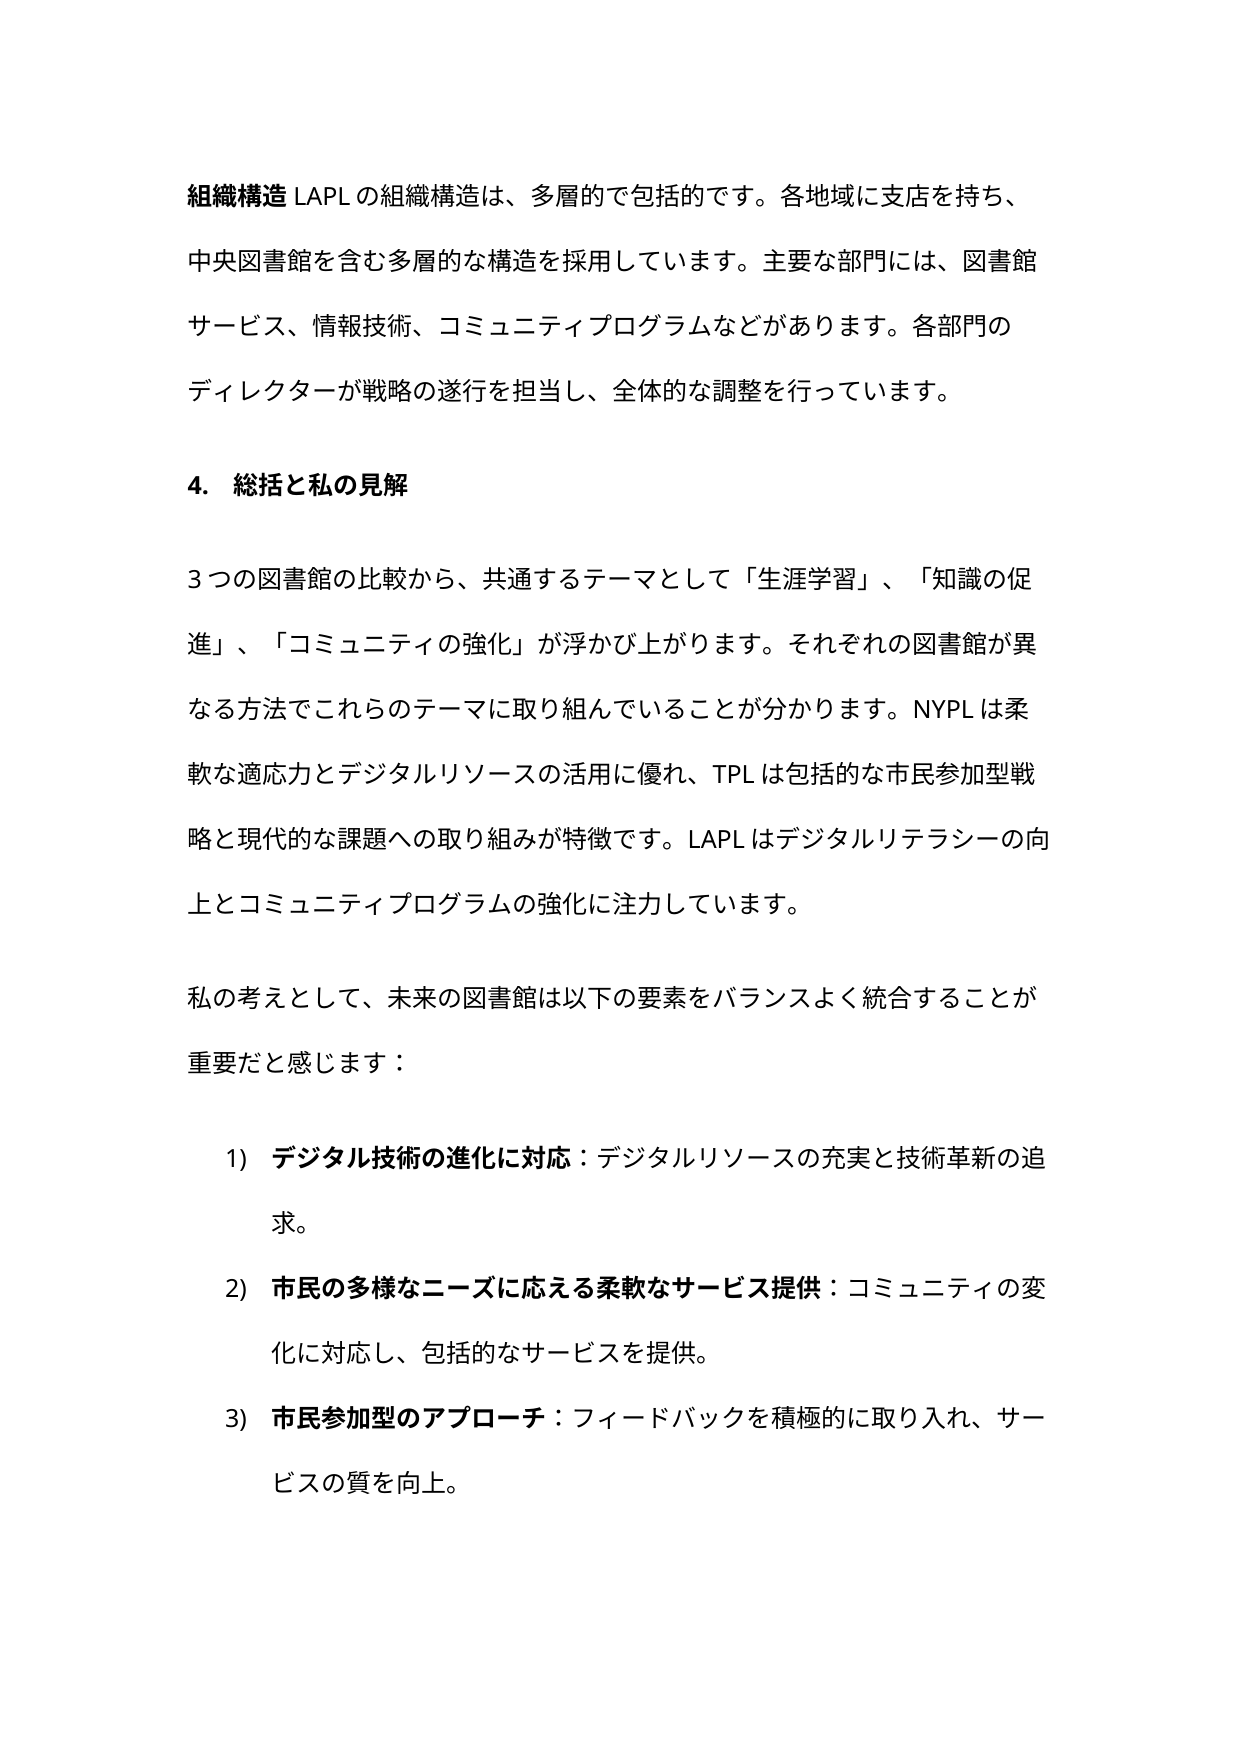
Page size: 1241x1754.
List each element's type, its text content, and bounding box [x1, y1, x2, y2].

text 3つの図書館の比較から、共通するテーマとして「生涯学習」、「知識の促進」、「コミュニティの強化」が浮かび上がります。それぞれの図書館が異なる方法でこれらのテーマに取り組んでいることが分かります。NYPLは柔軟な適応力とデジタルリソースの活用に優れ、TPLは包括的な市民参加型戦略と現代的な課題への取り組みが特徴です。LAPLはデジタルリテラシーの向上とコミュニティプログラムの強化に注力しています。 [187, 545, 1053, 935]
list 市民参加型のアプローチ：フィードバックを積極的に取り入れ、サービスの質を向上。 [225, 1384, 1053, 1514]
list デジタル技術の進化に対応：デジタルリソースの充実と技術革新の追求。 [225, 1124, 1053, 1254]
text 私の考えとして、未来の図書館は以下の要素をバランスよく統合することが重要だと感じます： [187, 964, 1053, 1094]
text 組織構造 LAPLの組織構造は、多層的で包括的です。各地域に支店を持ち、中央図書館を含む多層的な構造を採用しています。主要な部門には、図書館サービス、情報技術、コミュニティプログラムなどがあります。各部門のディレクターが戦略の遂行を担当し、全体的な調整を行っています。 [187, 162, 1053, 422]
list 総括と私の見解 [187, 451, 1053, 516]
list 市民の多様なニーズに応える柔軟なサービス提供：コミュニティの変化に対応し、包括的なサービスを提供。 [225, 1254, 1053, 1384]
